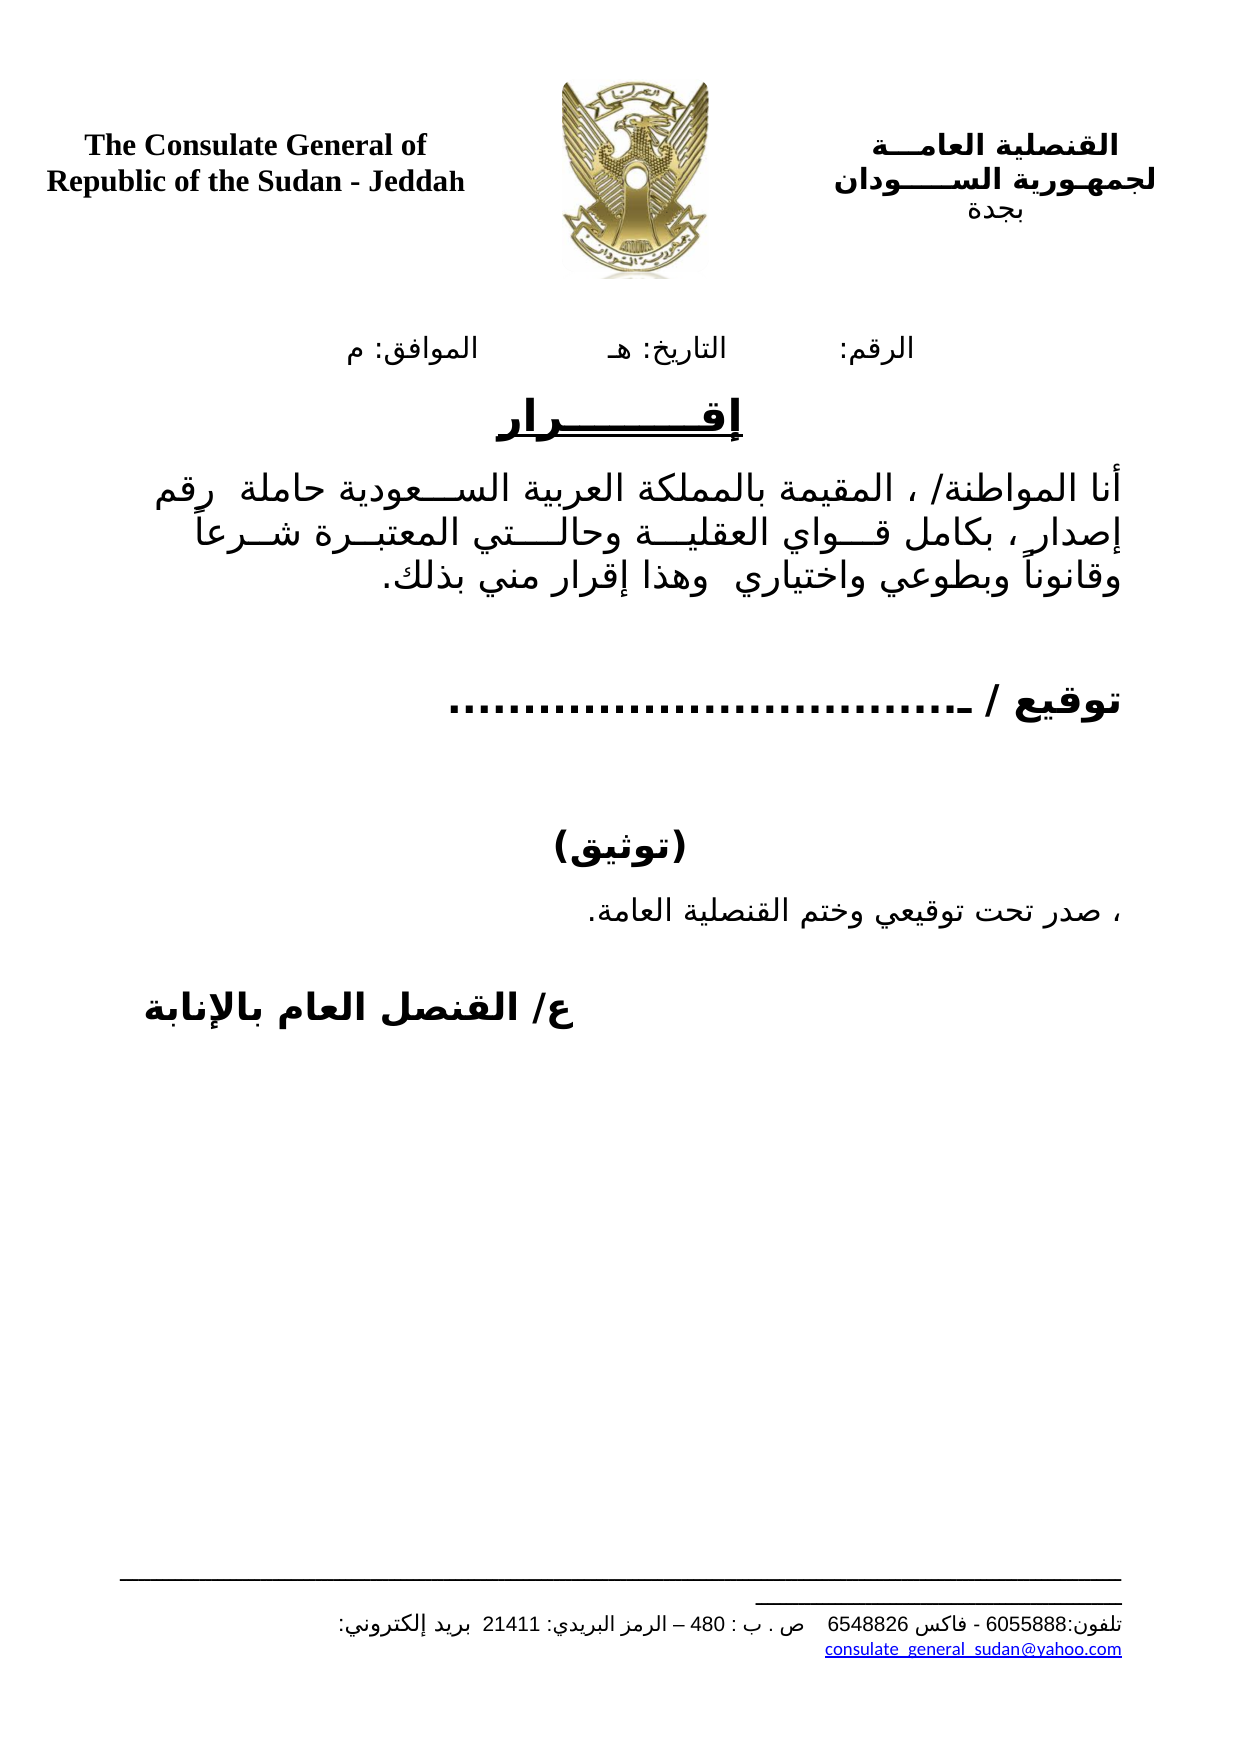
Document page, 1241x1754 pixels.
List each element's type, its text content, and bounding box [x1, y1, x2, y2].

picture [539, 73, 729, 279]
text (توثيق) [118, 823, 1122, 867]
text توقيع / ـ.................................. [118, 676, 1122, 722]
text أنا المواطنة/ ، المقيمة بالمملكة العربية الســـعودية حاملة رقم إصدار ، بكامل قـــواي العقليـــة وحالــــتي المعتبــرة شــرعاً وقانوناً وبطوعي واختياري وهذا إقرار مني بذلك. [118, 467, 1122, 597]
text إقـــــــــرار [118, 391, 1122, 442]
text ع/ القنصل العام بالإنابة [118, 986, 597, 1029]
text الرقم: التاريخ: هـ الموافق: م [118, 332, 1122, 366]
text ، صدر تحت توقيعي وختم القنصلية العامة. [118, 892, 1122, 928]
